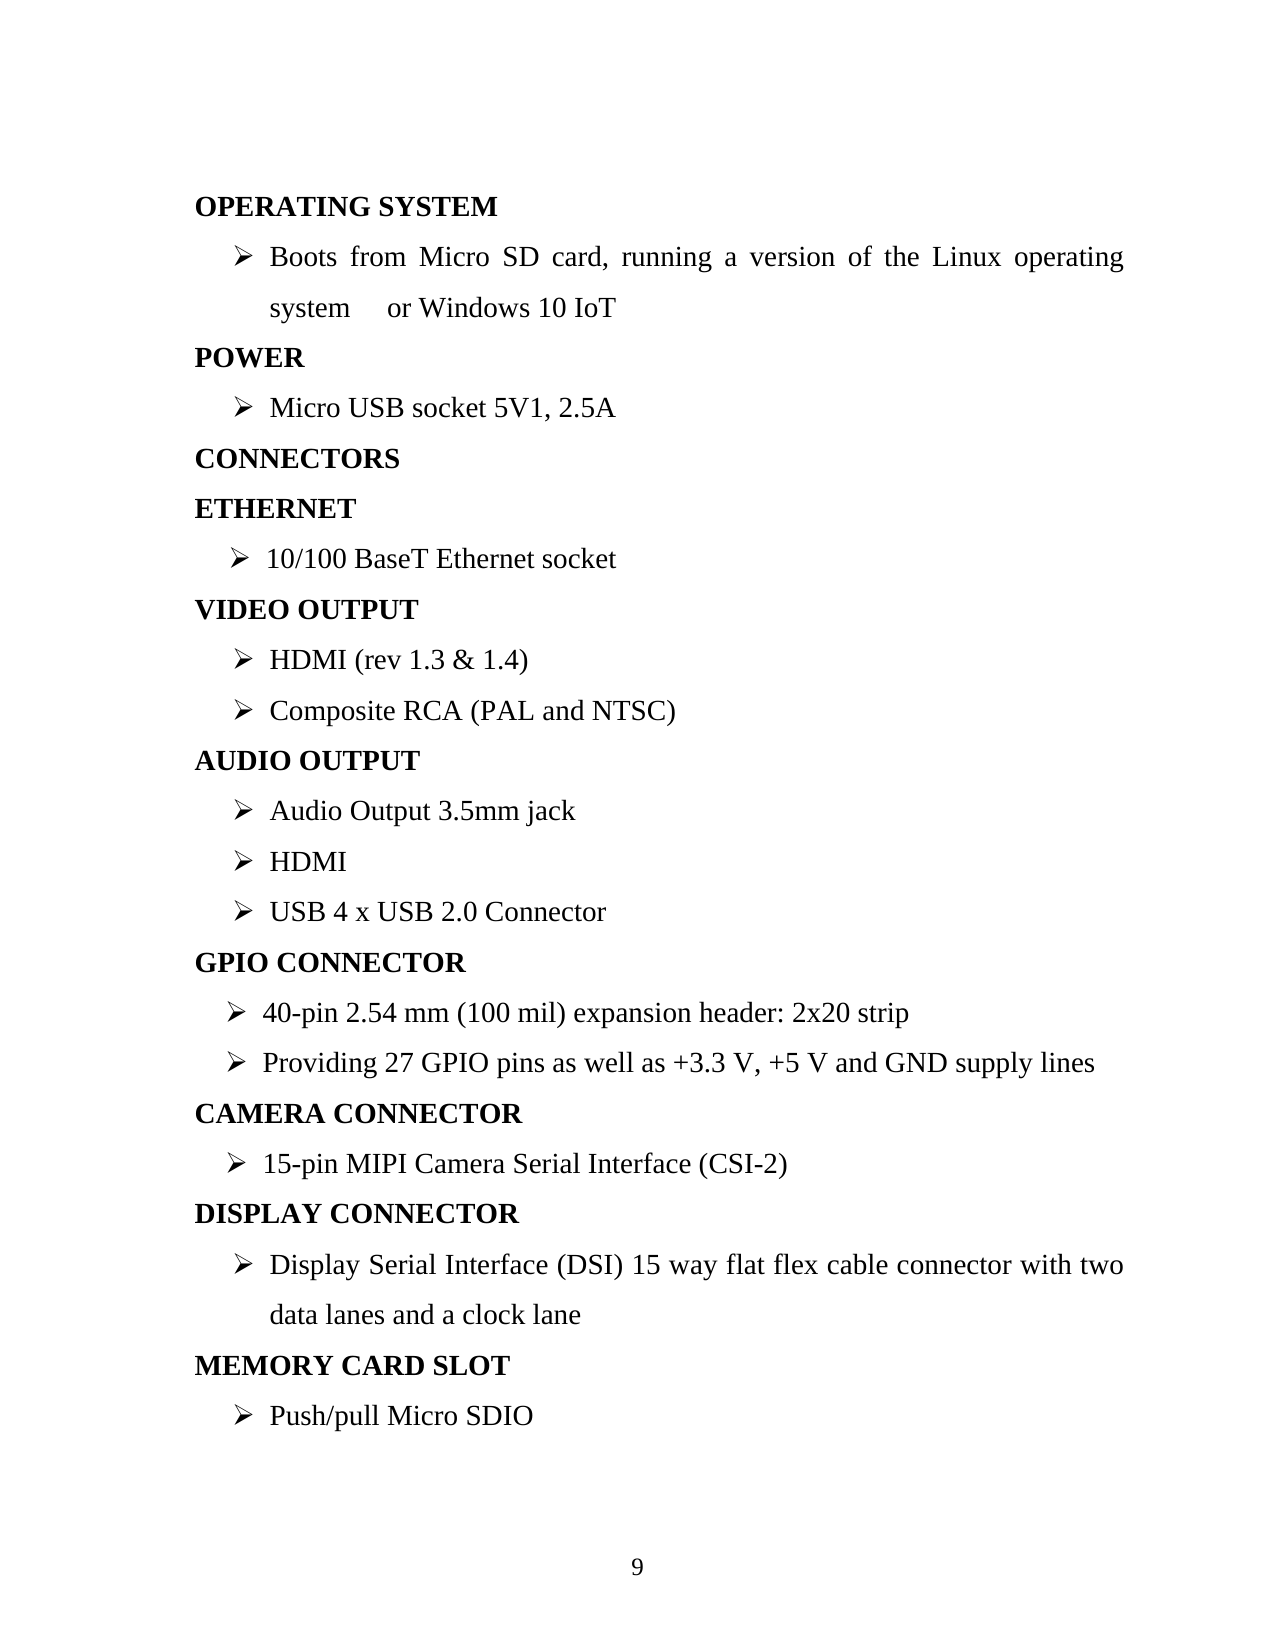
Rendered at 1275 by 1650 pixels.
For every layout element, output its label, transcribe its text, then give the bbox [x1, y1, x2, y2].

text CONNECTORS [150, 441, 1125, 474]
list 15-pin MIPI Camera Serial Interface (CSI-2) [225, 1146, 1125, 1180]
list HDMI (rev 1.3 & 1.4) [232, 642, 1125, 676]
text POWER [150, 340, 1125, 374]
text MEMORY CARD SLOT [150, 1348, 1125, 1381]
text ETHERNET [150, 491, 1125, 525]
list Providing 27 GPIO pins as well as +3.3 V, +5 V and GND supply lines [225, 1046, 1125, 1079]
text CAMERA CONNECTOR [187, 1096, 1125, 1129]
list 40-pin 2.54 mm (100 mil) expansion header: 2x20 strip [225, 995, 1125, 1029]
text VIDEO OUTPUT [150, 592, 1125, 626]
text AUDIO OUTPUT [150, 743, 1125, 777]
text OPERATING SYSTEM [150, 189, 1125, 223]
text DISPLAY CONNECTOR [150, 1197, 1125, 1230]
list Boots from Micro SD card, running a version of the Linux operating system or Windows 10 IoT [232, 239, 1125, 323]
list Micro USB socket 5V1, 2.5A [232, 391, 1125, 424]
text GPIO CONNECTOR [150, 945, 1125, 978]
list USB 4 x USB 2.0 Connector [232, 894, 1125, 928]
list Audio Output 3.5mm jack [232, 793, 1125, 827]
list Push/pull Micro SDIO [232, 1398, 1125, 1432]
list 10/100 BaseT Ethernet socket [228, 542, 1125, 575]
list HDMI [232, 844, 1125, 878]
list Display Serial Interface (DSI) 15 way flat flex cable connector with two data lanes and a clock lane [232, 1247, 1125, 1331]
list Composite RCA (PAL and NTSC) [232, 693, 1125, 726]
